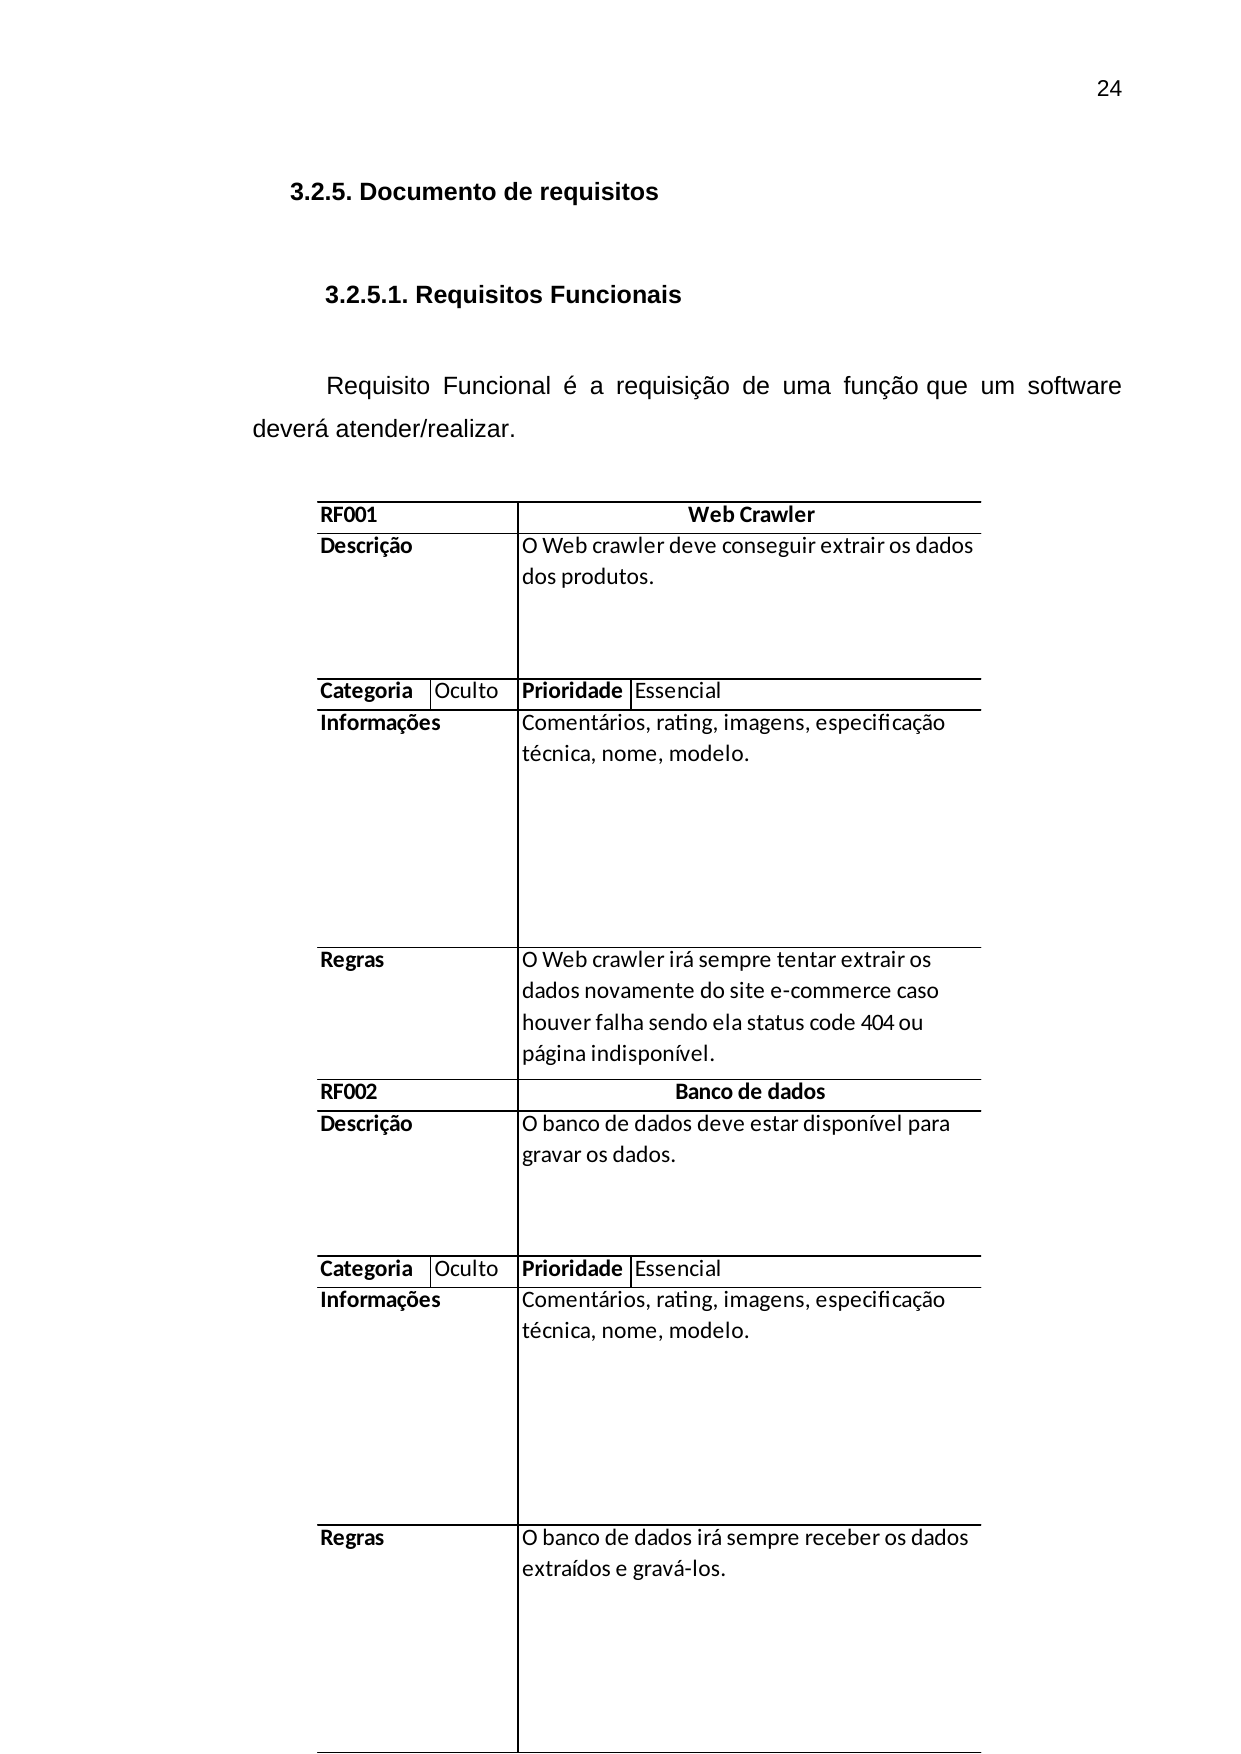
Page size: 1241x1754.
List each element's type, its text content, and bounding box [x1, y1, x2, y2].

list 3.2.5. Documento de requisitos [290, 177, 1122, 206]
list 3.2.5.1. Requisitos Funcionais [325, 280, 1122, 309]
text Requisito Funcional é a requisição de uma função que um software deverá atender/realizar. [252, 371, 1122, 443]
